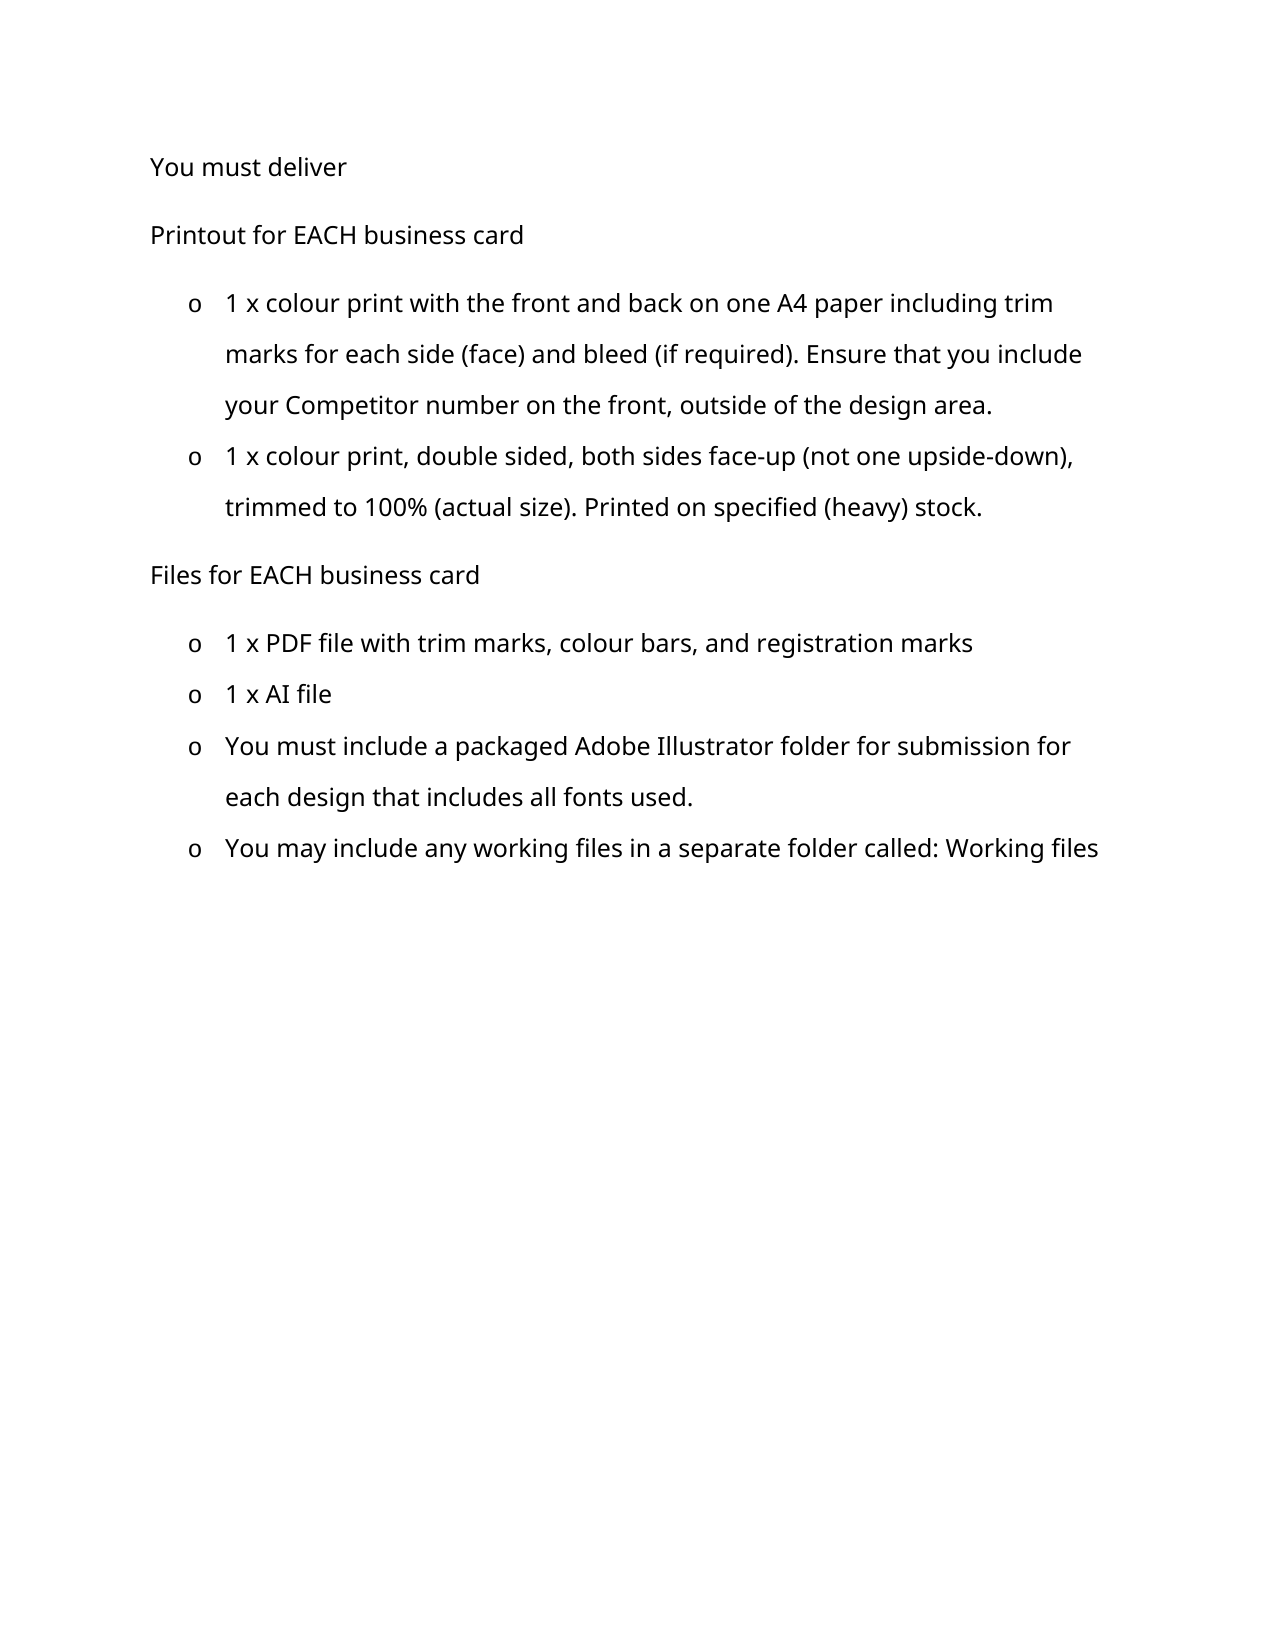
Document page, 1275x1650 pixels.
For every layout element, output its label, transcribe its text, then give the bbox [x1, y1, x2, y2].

list You must include a packaged Adobe Illustrator folder for submission for each design that includes all fonts used. [187, 728, 1125, 813]
text You must deliver [150, 150, 1125, 184]
list 1 x colour print, double sided, both sides face-up (not one upside-down), trimmed to 100% (actual size). Printed on specified (heavy) stock. [187, 439, 1125, 524]
list 1 x PDF file with trim marks, colour bars, and registration marks [187, 625, 1125, 660]
list 1 x AI file [187, 677, 1125, 711]
text Printout for EACH business card [150, 218, 1125, 252]
list You may include any working files in a separate folder called: Working files [187, 830, 1125, 865]
text Files for EACH business card [150, 558, 1125, 592]
list 1 x colour print with the front and back on one A4 paper including trim marks for each side (face) and bleed (if required). Ensure that you include your Competitor number on the front, outside of the design area. [187, 285, 1125, 422]
